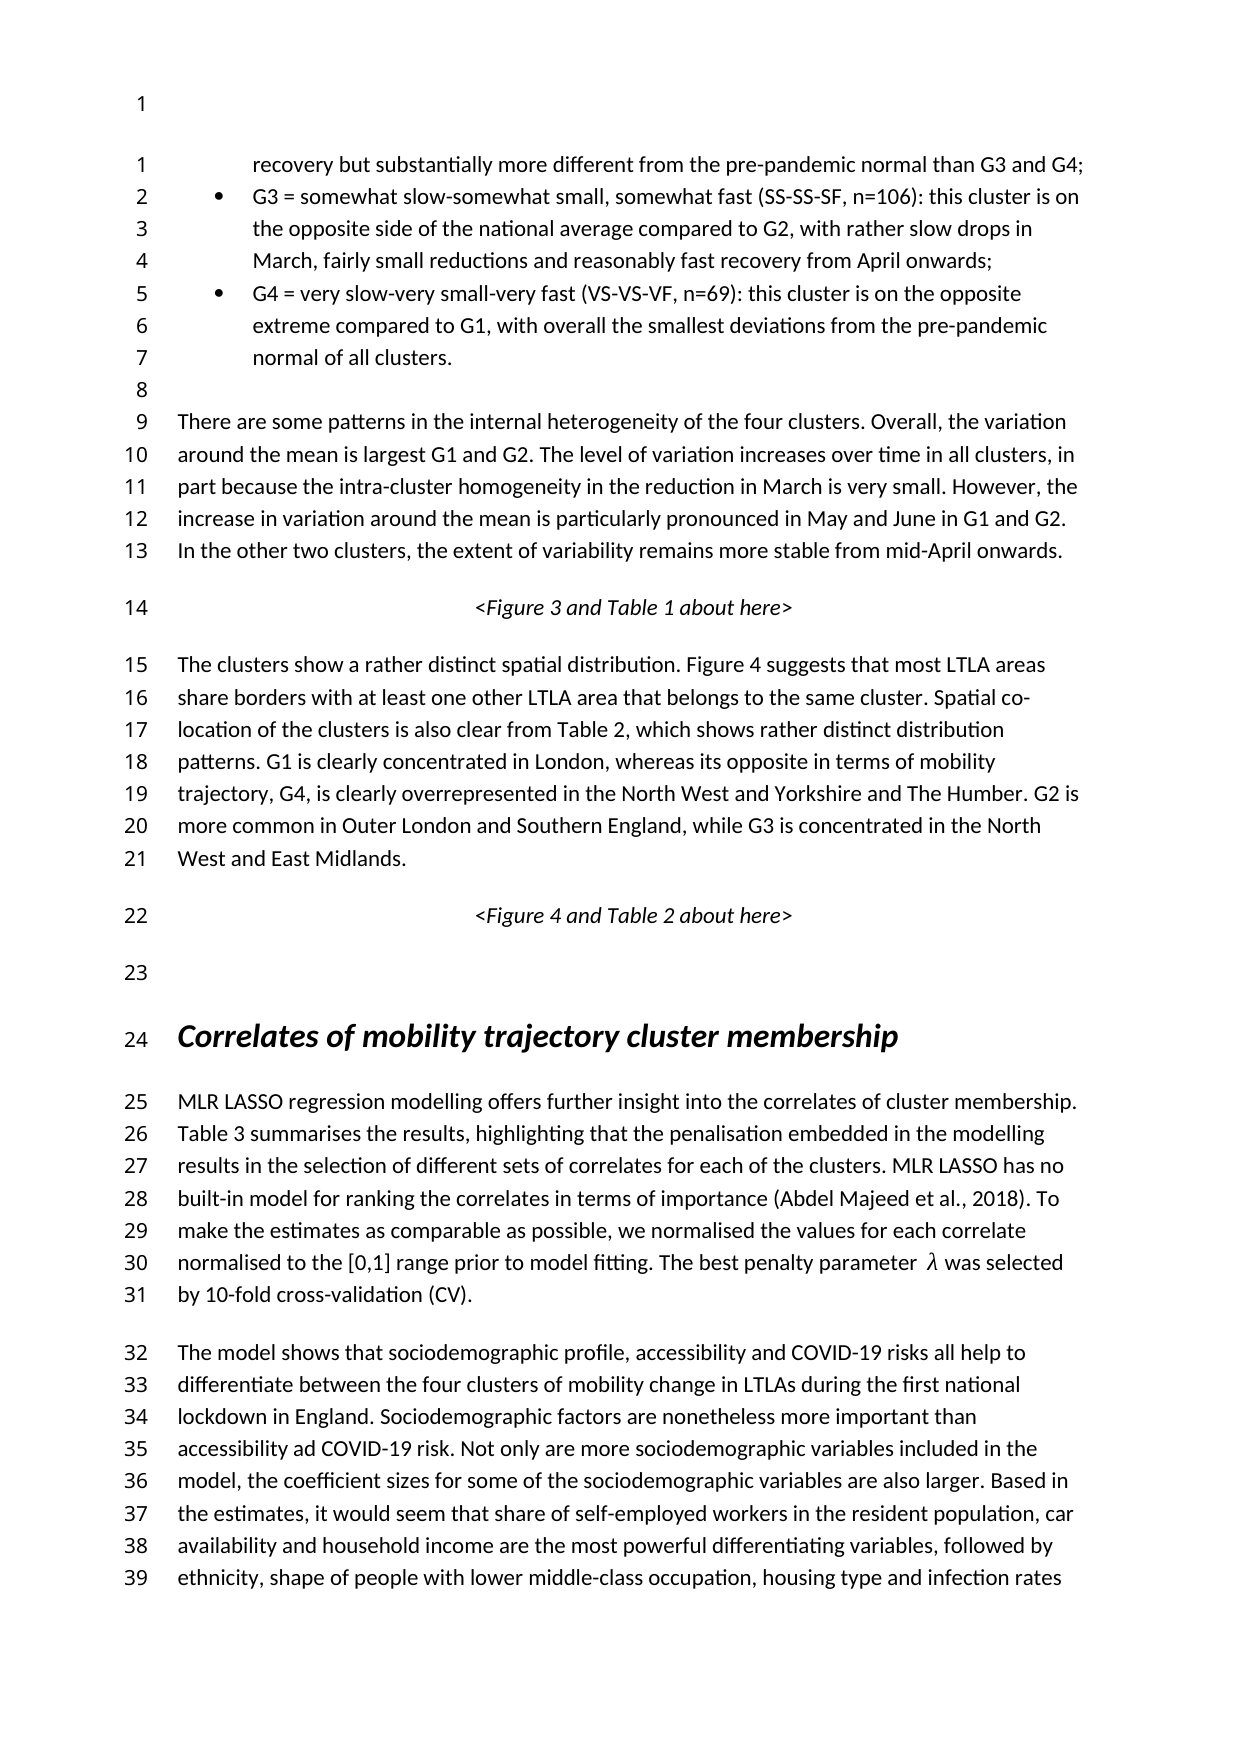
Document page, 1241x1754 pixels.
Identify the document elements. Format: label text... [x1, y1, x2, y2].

text There are some patterns in the internal heterogeneity of the four clusters. Overall, the variation around the mean is largest G1 and G2. The level of variation increases over time in all clusters, in part because the intra-cluster homogeneity in the reduction in March is very small. However, the increase in variation around the mean is particularly pronounced in May and June in G1 and G2. In the other two clusters, the extent of variability remains more stable from mid-April onwards. [177, 407, 1090, 564]
text MLR LASSO regression modelling offers further insight into the correlates of cluster membership. Table 3 summarises the results, highlighting that the penalisation embedded in the modelling results in the selection of different sets of correlates for each of the clusters. MLR LASSO has no built-in model for ranking the correlates in terms of importance (Abdel Majeed et al., 2018). To make the estimates as comparable as possible, we normalised the values for each correlate normalised to the [0,1] range prior to model fitting. The best penalty parameter was selected by 10-fold cross-validation (CV). [177, 1087, 1090, 1309]
text The clusters show a rather distinct spatial distribution. Figure 4 suggests that most LTLA areas share borders with at least one other LTLA area that belongs to the same cluster. Spatial co-location of the clusters is also clear from Table 2, which shows rather distinct distribution patterns. G1 is clearly concentrated in London, whereas its opposite in terms of mobility trajectory, G4, is clearly overrepresented in the North West and Yorkshire and The Humber. G2 is more common in Outer London and Southern England, while G3 is concentrated in the North West and East Midlands. [177, 651, 1090, 872]
list G3 = somewhat slow-somewhat small, somewhat fast (SS-SS-SF, n=106): this cluster is on the opposite side of the national average compared to G2, with rather slow drops in March, fairly small reductions and reasonably fast recovery from April onwards; [215, 182, 1090, 274]
text <Figure 4 and Table 2 about here> [177, 901, 1090, 929]
list G4 = very slow-very small-very fast (VS-VS-VF, n=69): this cluster is on the opposite extreme compared to G1, with overall the smallest deviations from the pre-pandemic normal of all clusters. [215, 279, 1090, 371]
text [177, 1338, 1090, 1591]
subtitle Correlates of mobility trajectory cluster membership [177, 1015, 1090, 1056]
text <Figure 3 and Table 1 about here> [177, 593, 1090, 621]
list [215, 150, 1090, 178]
